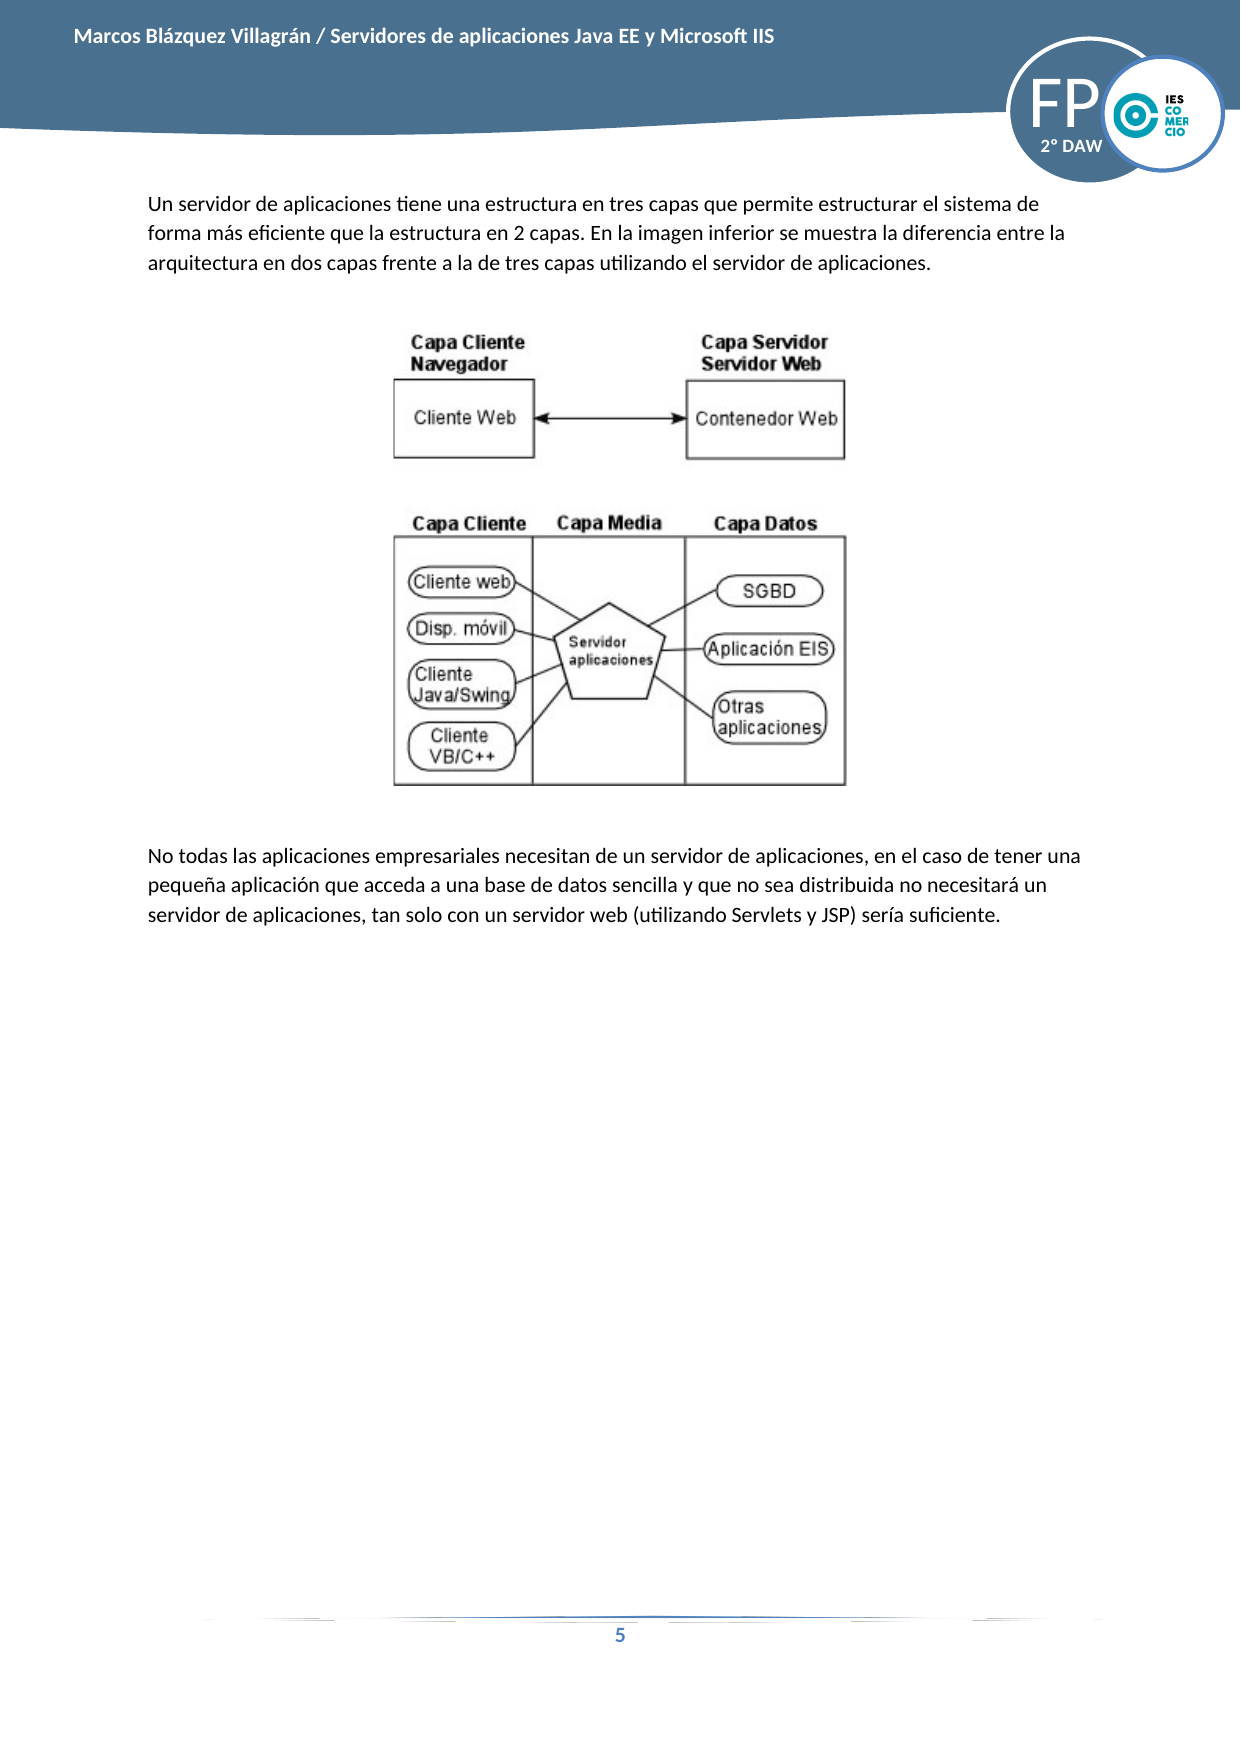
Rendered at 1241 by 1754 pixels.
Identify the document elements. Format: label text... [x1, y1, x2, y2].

text No todas las aplicaciones empresariales necesitan de un servidor de aplicaciones, en el caso de tener una pequeña aplicación que acceda a una base de datos sencilla y que no sea distribuida no necesitará un servidor de aplicaciones, tan solo con un servidor web (utilizando Servlets y JSP) sería suficiente. [148, 842, 1092, 927]
picture [393, 332, 847, 786]
picture [204, 1615, 1102, 1623]
picture [1034, 69, 1120, 154]
picture [1113, 83, 1204, 145]
text Un servidor de aplicaciones tiene una estructura en tres capas que permite estructurar el sistema de forma más eficiente que la estructura en 2 capas. En la imagen inferior se muestra la diferencia entre la arquitectura en dos capas frente a la de tres capas utilizando el servidor de aplicaciones. [148, 104, 1092, 275]
picture [1074, 84, 1092, 104]
